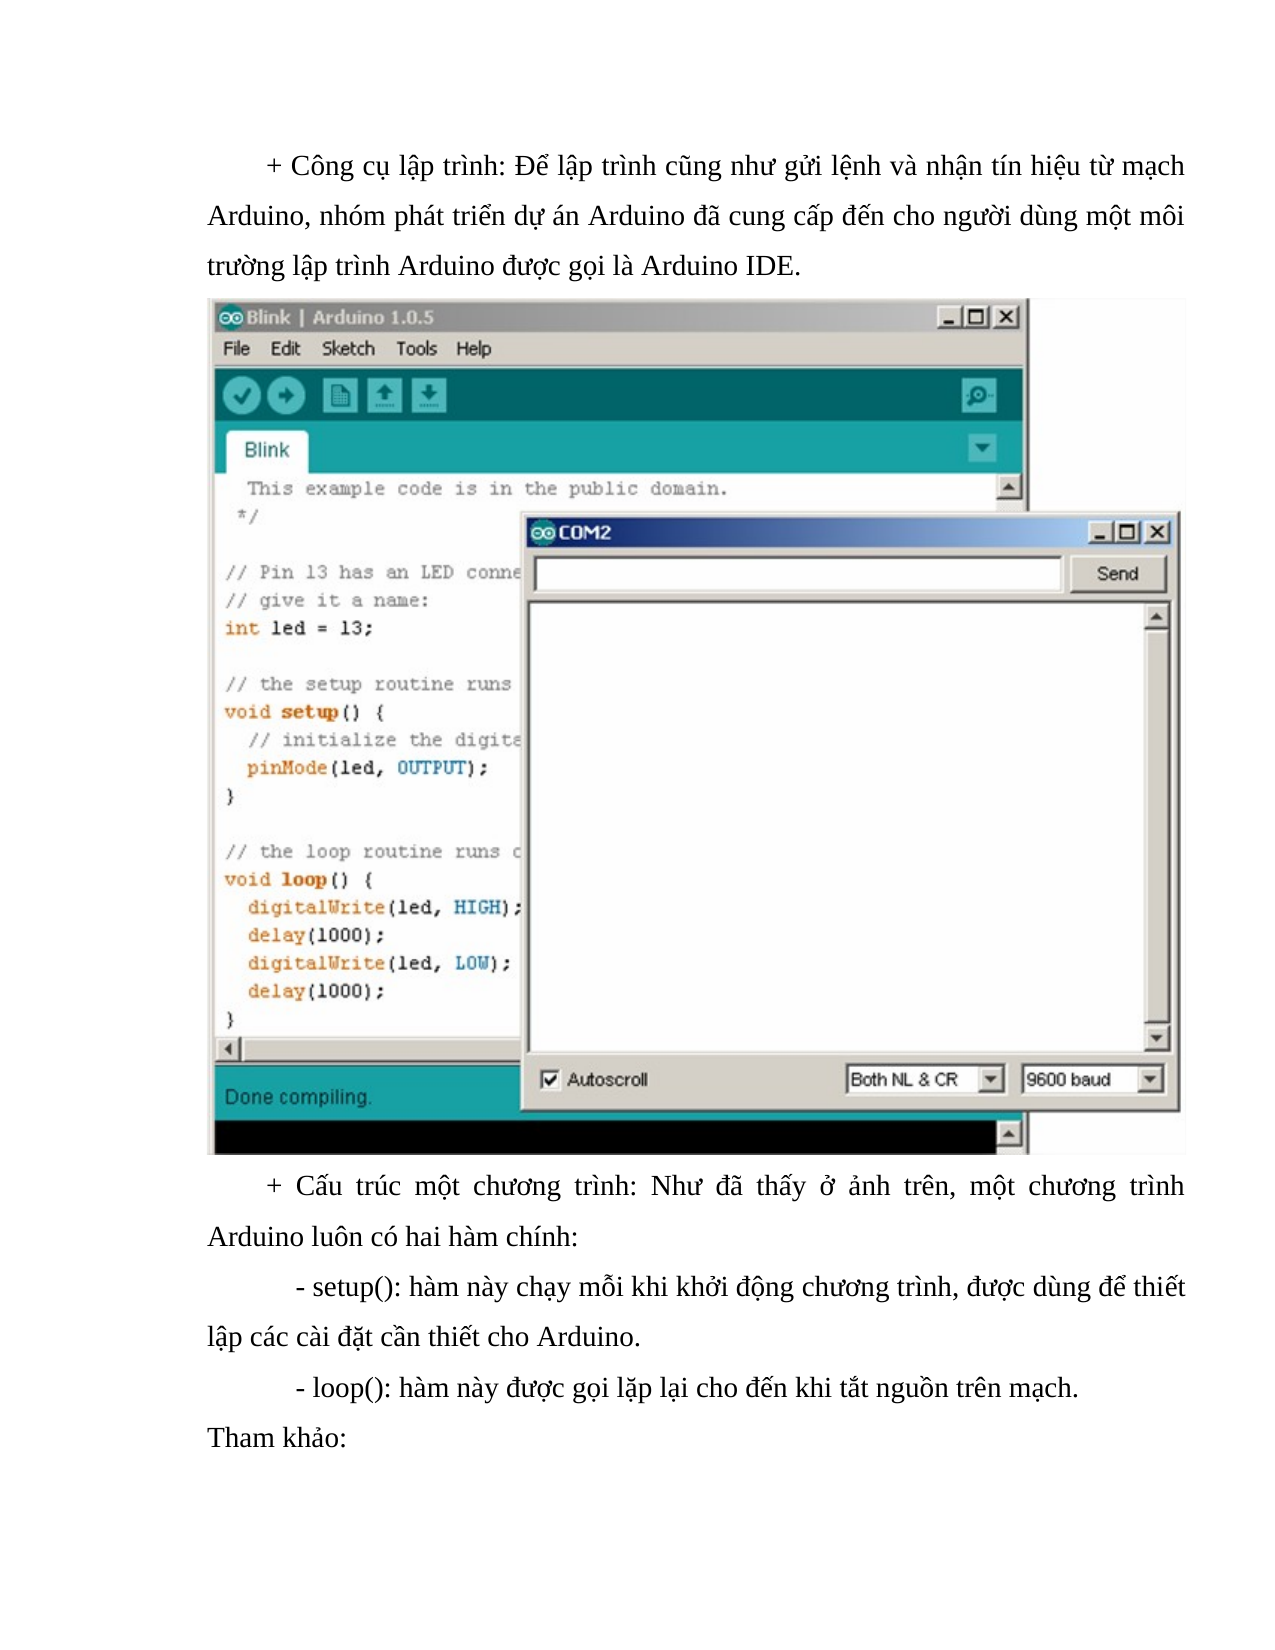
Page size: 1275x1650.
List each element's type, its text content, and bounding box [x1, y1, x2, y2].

text + Công cụ lập trình: Để lập trình cũng như gửi lệnh và nhận tín hiệu từ mạch Arduino, nhóm phát triển dự án Arduino đã cung cấp đến cho người dùng một môi trường lập trình Arduino được gọi là Arduino IDE. [207, 148, 1186, 282]
text + Cấu trúc một chương trình: Như đã thấy ở ảnh trên, một chương trình Arduino luôn có hai hàm chính: [207, 1168, 1186, 1252]
text Tham khảo: [207, 1420, 1186, 1453]
picture [206, 298, 1187, 1155]
text - setup(): hàm này chạy mỗi khi khởi động chương trình, được dùng để thiết lập các cài đặt cần thiết cho Arduino. [207, 1269, 1186, 1353]
text - loop(): hàm này được gọi lặp lại cho đến khi tắt nguồn trên mạch. [207, 1370, 1186, 1403]
